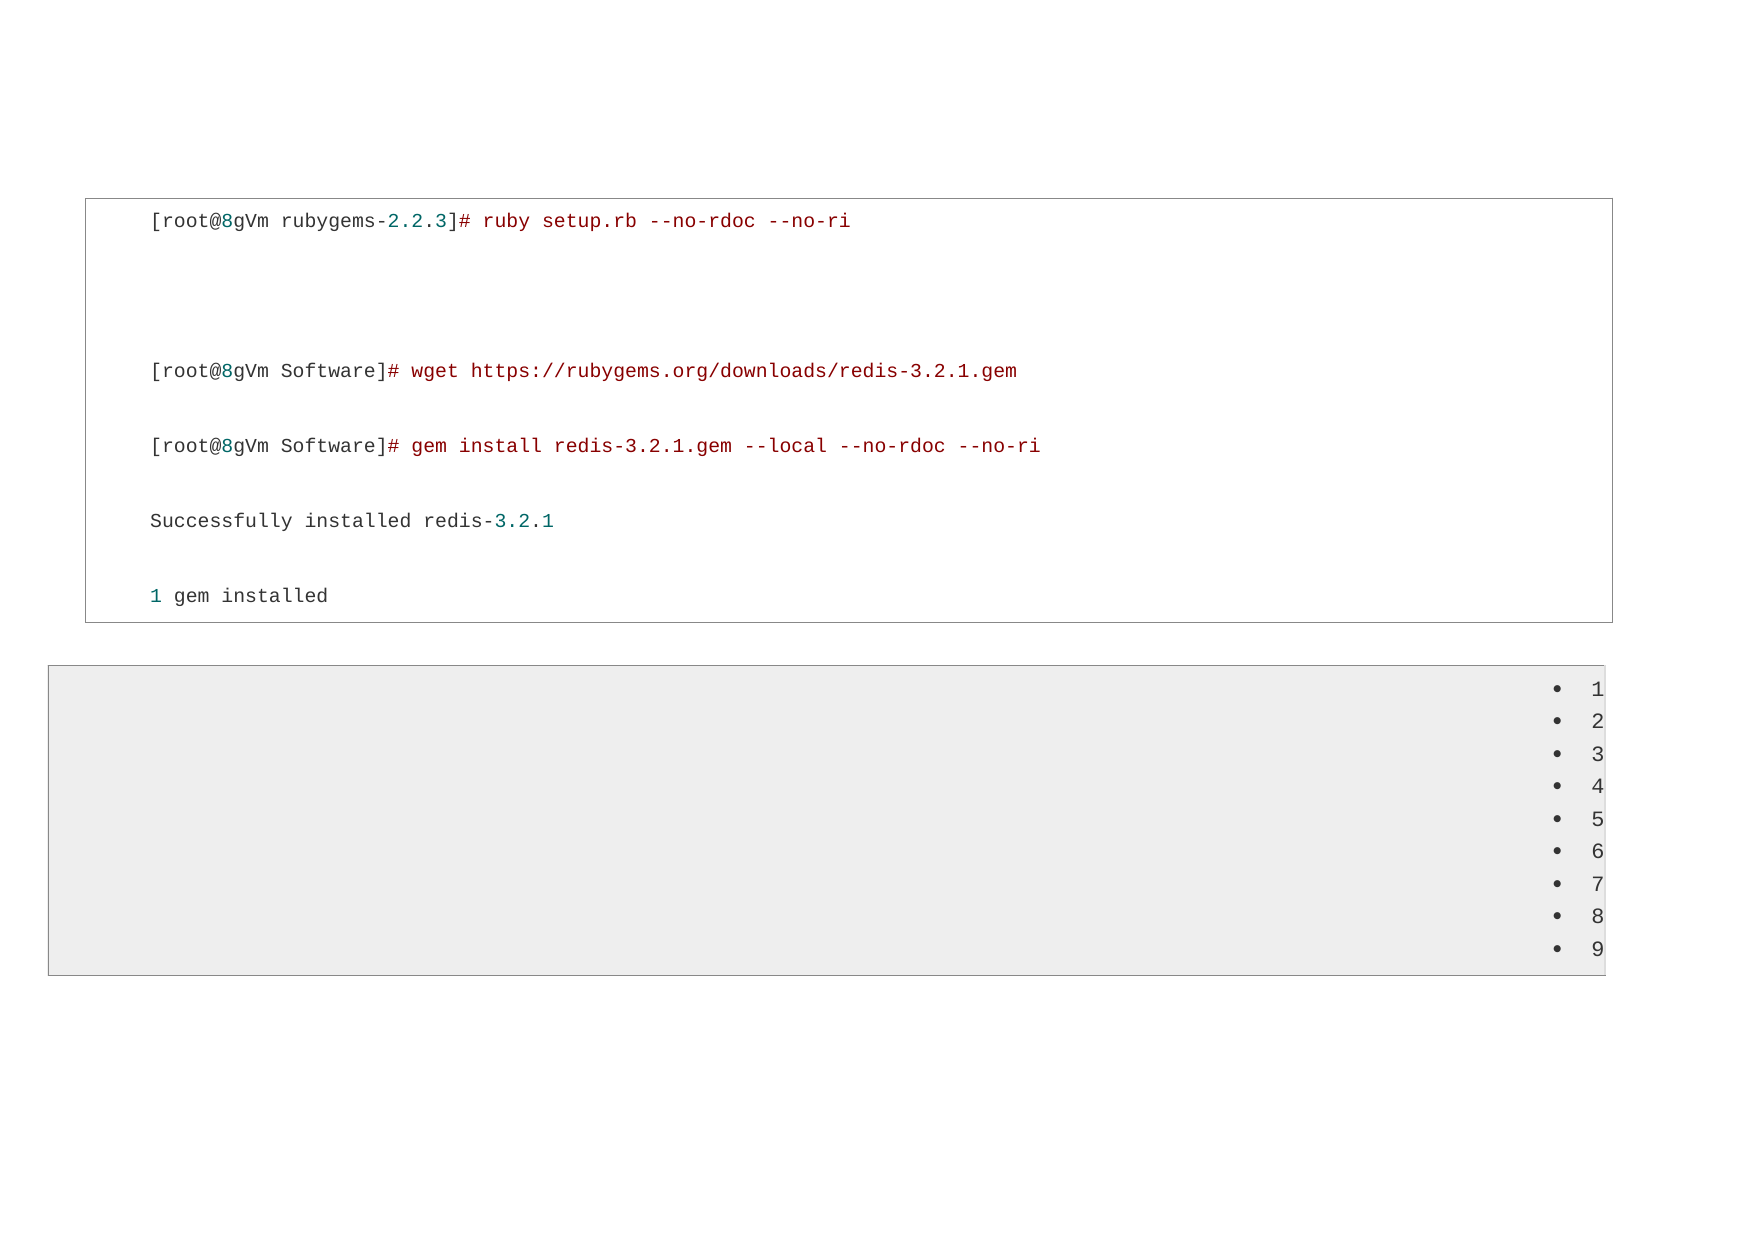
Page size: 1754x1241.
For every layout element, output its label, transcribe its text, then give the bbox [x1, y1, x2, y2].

text 1 gem installed [86, 573, 1612, 622]
list 5 [49, 795, 1604, 828]
text [root@8gVm Software]# wget https://rubygems.org/downloads/redis-3.2.1.gem [86, 348, 1612, 389]
list 3 [49, 730, 1604, 763]
text [root@8gVm rubygems-2.2.3]# ruby setup.rb --no-rdoc --no-ri [86, 199, 1612, 239]
list 1 [49, 666, 1604, 698]
list 6 [49, 828, 1604, 860]
list 8 [49, 893, 1604, 925]
list 7 [49, 860, 1604, 893]
text [root@8gVm Software]# gem install redis-3.2.1.gem --local --no-rdoc --no-ri [86, 423, 1612, 464]
list 9 [49, 925, 1604, 975]
text Successfully installed redis-3.2.1 [86, 498, 1612, 539]
list 4 [49, 763, 1604, 795]
list 2 [49, 698, 1604, 730]
